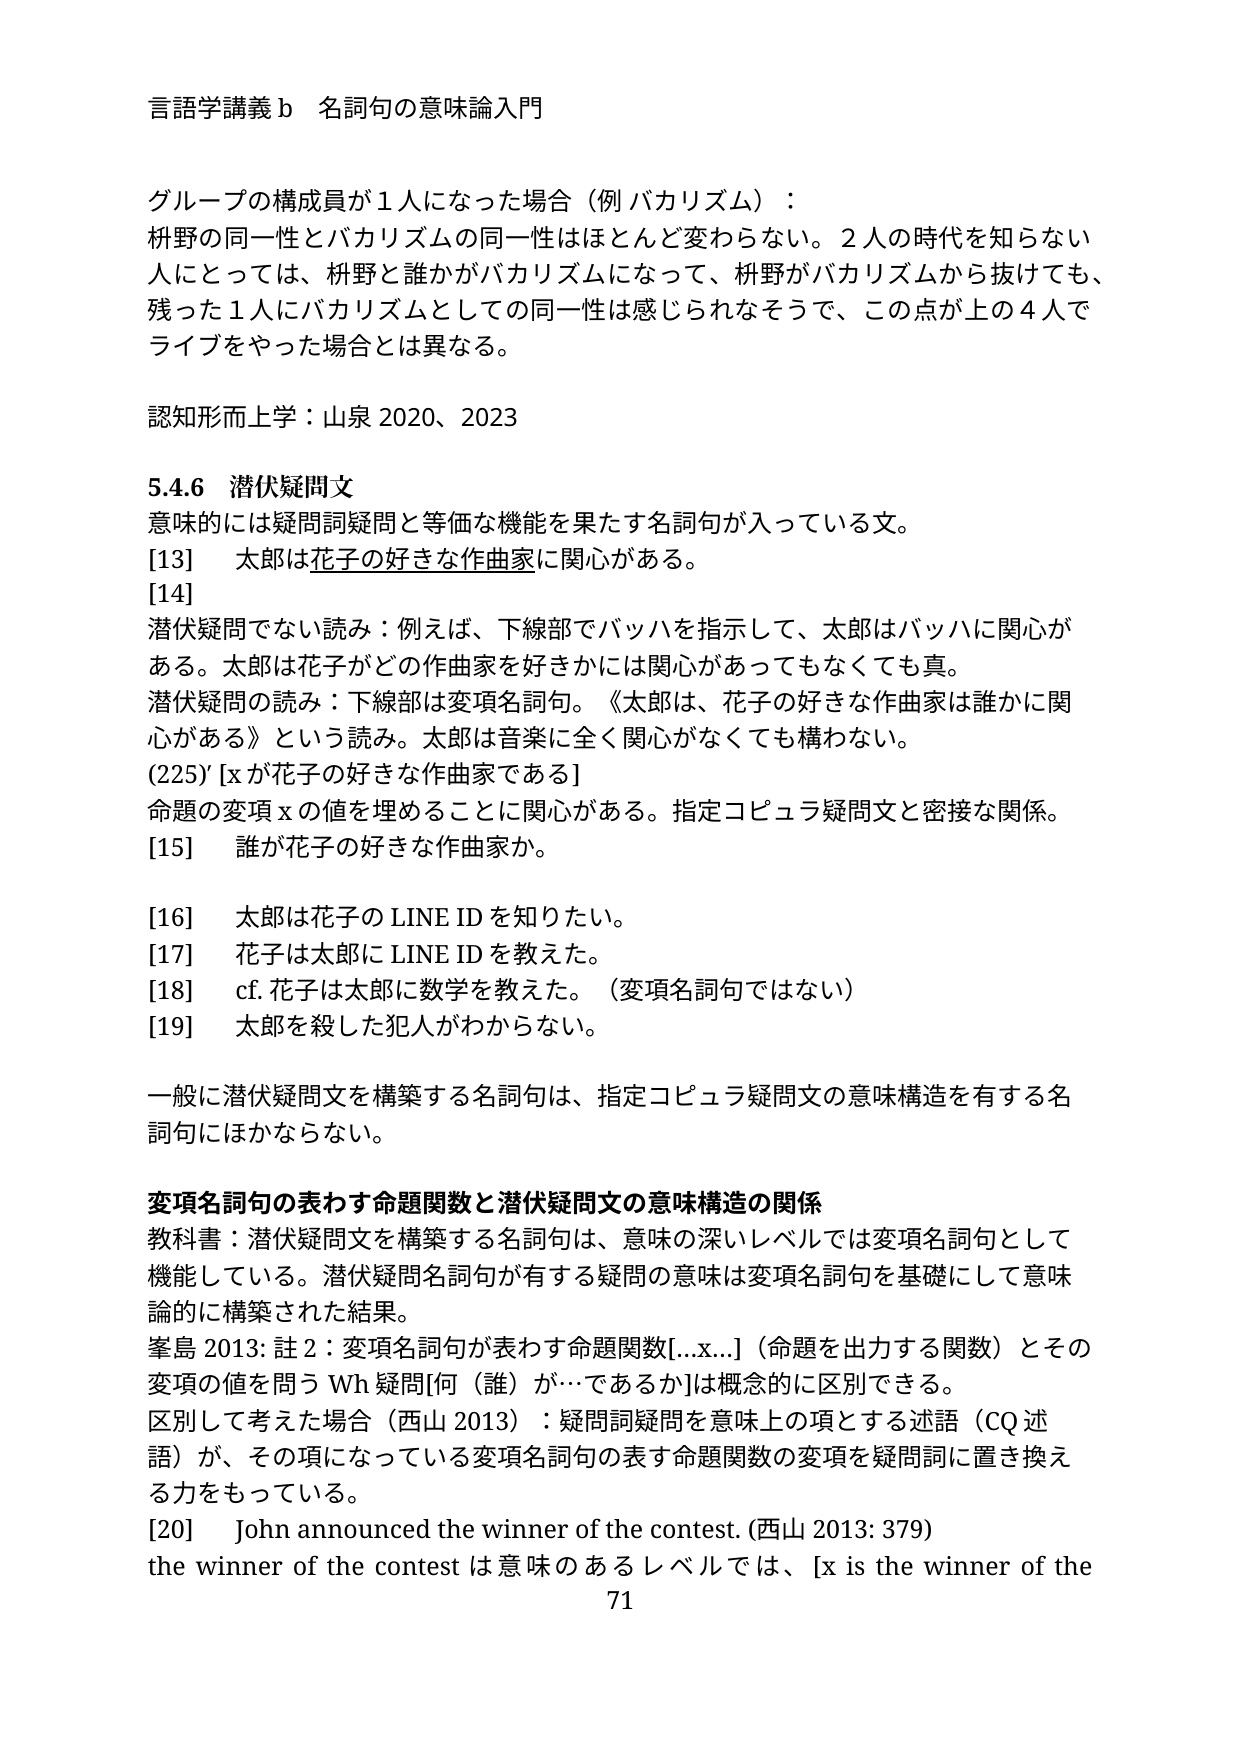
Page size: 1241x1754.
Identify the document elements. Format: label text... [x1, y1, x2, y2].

text 変項名詞句の表わす命題関数と潜伏疑問文の意味構造の関係 [148, 1183, 1092, 1220]
text 峯島 2013: 註2：変項名詞句が表わす命題関数[…x…]（命題を出力する関数）とその変項の値を問うWh疑問[何（誰）が…であるか]は概念的に区別できる。 [148, 1328, 1092, 1401]
text 意味的には疑問詞疑問と等価な機能を果たす名詞句が入っている文。 [148, 503, 1092, 540]
text グループの構成員が１人になった場合（例 バカリズム）： [148, 182, 1092, 218]
list 太郎は花子のLINE IDを知りたい。 [148, 898, 1092, 934]
text 命題の変項xの値を埋めることに関心がある。指定コピュラ疑問文と密接な関係。 [148, 791, 1092, 827]
text 潜伏疑問でない読み：例えば、下線部でバッハを指示して、太郎はバッハに関心がある。太郎は花子がどの作曲家を好きかには関心があってもなくても真。 [148, 610, 1092, 682]
text 区別して考えた場合（西山 2013）：疑問詞疑問を意味上の項とする述語（CQ述語）が、その項になっている変項名詞句の表す命題関数の変項を疑問詞に置き換える力をもっている。 [148, 1401, 1092, 1510]
subtitle 5.4.6 潜伏疑問文 [148, 467, 1067, 503]
list cf. 花子は太郎に数学を教えた。（変項名詞句ではない） [148, 970, 1092, 1007]
text 認知形而上学：山泉 2020、2023 [148, 397, 1092, 433]
list 花子は太郎にLINE IDを教えた。 [148, 934, 1092, 970]
text (225)′ [xが花子の好きな作曲家である] [148, 755, 1092, 791]
text 潜伏疑問の読み：下線部は変項名詞句。《太郎は、花子の好きな作曲家は誰かに関心がある》という読み。太郎は音楽に全く関心がなくても構わない。 [148, 682, 1092, 755]
text 枡野の同一性とバカリズムの同一性はほとんど変わらない。２人の時代を知らない人にとっては、枡野と誰かがバカリズムになって、枡野がバカリズムから抜けても、残った１人にバカリズムとしての同一性は感じられなそうで、この点が上の４人でライブをやった場合とは異なる。 [148, 218, 1092, 363]
text 一般に潜伏疑問文を構築する名詞句は、指定コピュラ疑問文の意味構造を有する名詞句にほかならない。 [148, 1077, 1092, 1149]
list John announced the winner of the contest. (西山 2013: 379) [148, 1510, 1092, 1546]
list 誰が花子の好きな作曲家か。 [148, 827, 1092, 864]
list 太郎を殺した犯人がわからない。 [148, 1007, 1092, 1043]
text 教科書：潜伏疑問文を構築する名詞句は、意味の深いレベルでは変項名詞句として機能している。潜伏疑問名詞句が有する疑問の意味は変項名詞句を基礎にして意味論的に構築された結果。 [148, 1220, 1092, 1328]
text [148, 1546, 1092, 1582]
list 太郎は花子の好きな作曲家に関心がある。 [148, 540, 1092, 576]
